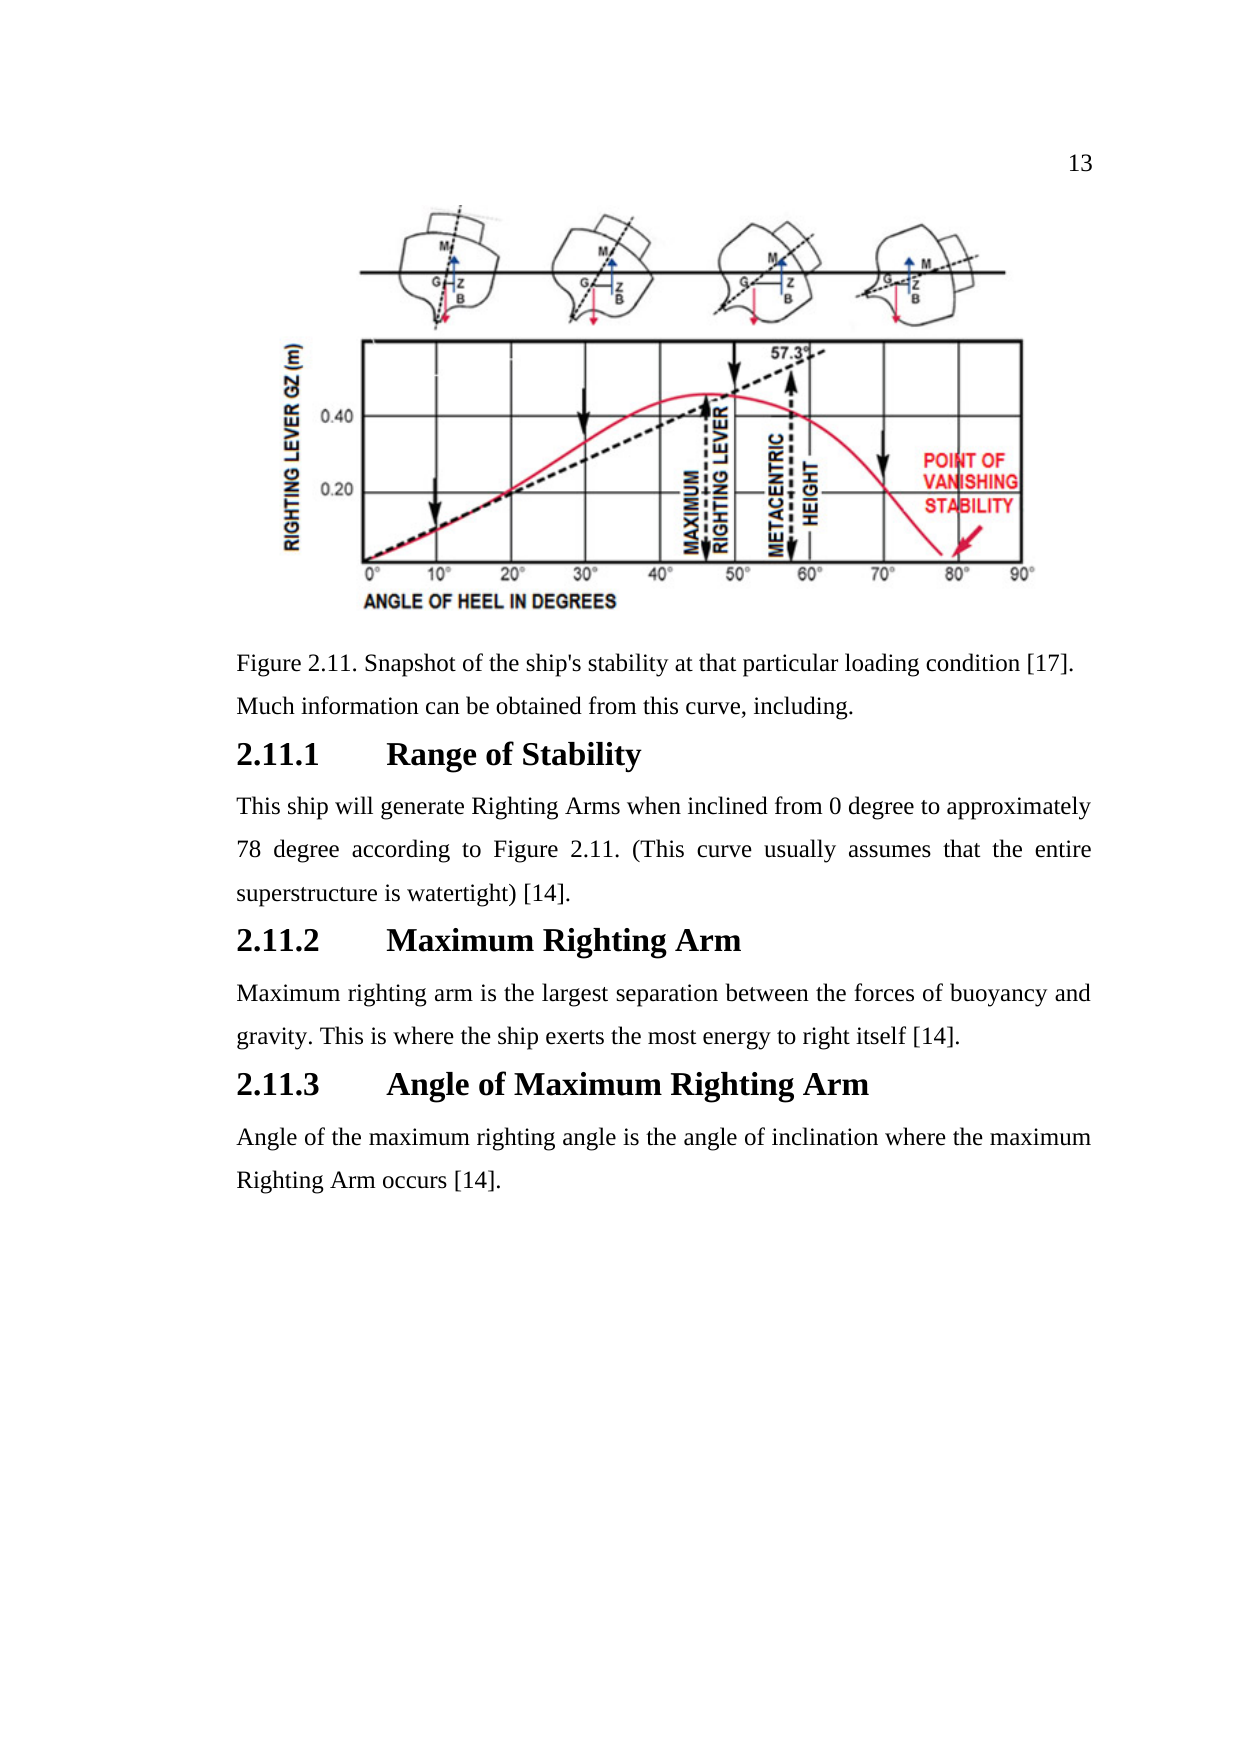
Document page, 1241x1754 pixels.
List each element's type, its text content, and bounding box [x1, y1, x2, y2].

text Angle of the maximum righting angle is the angle of inclination where the maximum Righting Arm occurs [14]. [236, 1122, 1092, 1194]
picture [236, 205, 1093, 634]
text Maximum righting arm is the largest separation between the forces of buoyancy and gravity. This is where the ship exerts the most energy to right itself [14]. [236, 978, 1092, 1050]
text This ship will generate Righting Arms when inclined from 0 degree to approximately 78 degree according to Figure 2.11. (This curve usually assumes that the entire superstructure is watertight) [14]. [236, 791, 1092, 906]
subtitle Maximum Righting Arm [236, 921, 1092, 959]
subtitle Range of Stability [236, 734, 1092, 772]
text Figure 2.11. Snapshot of the ship's stability at that particular loading condition [17]. [236, 648, 1092, 676]
text Much information can be obtained from this curve, including. [236, 691, 1092, 719]
subtitle Angle of Maximum Righting Arm [236, 1064, 1092, 1103]
